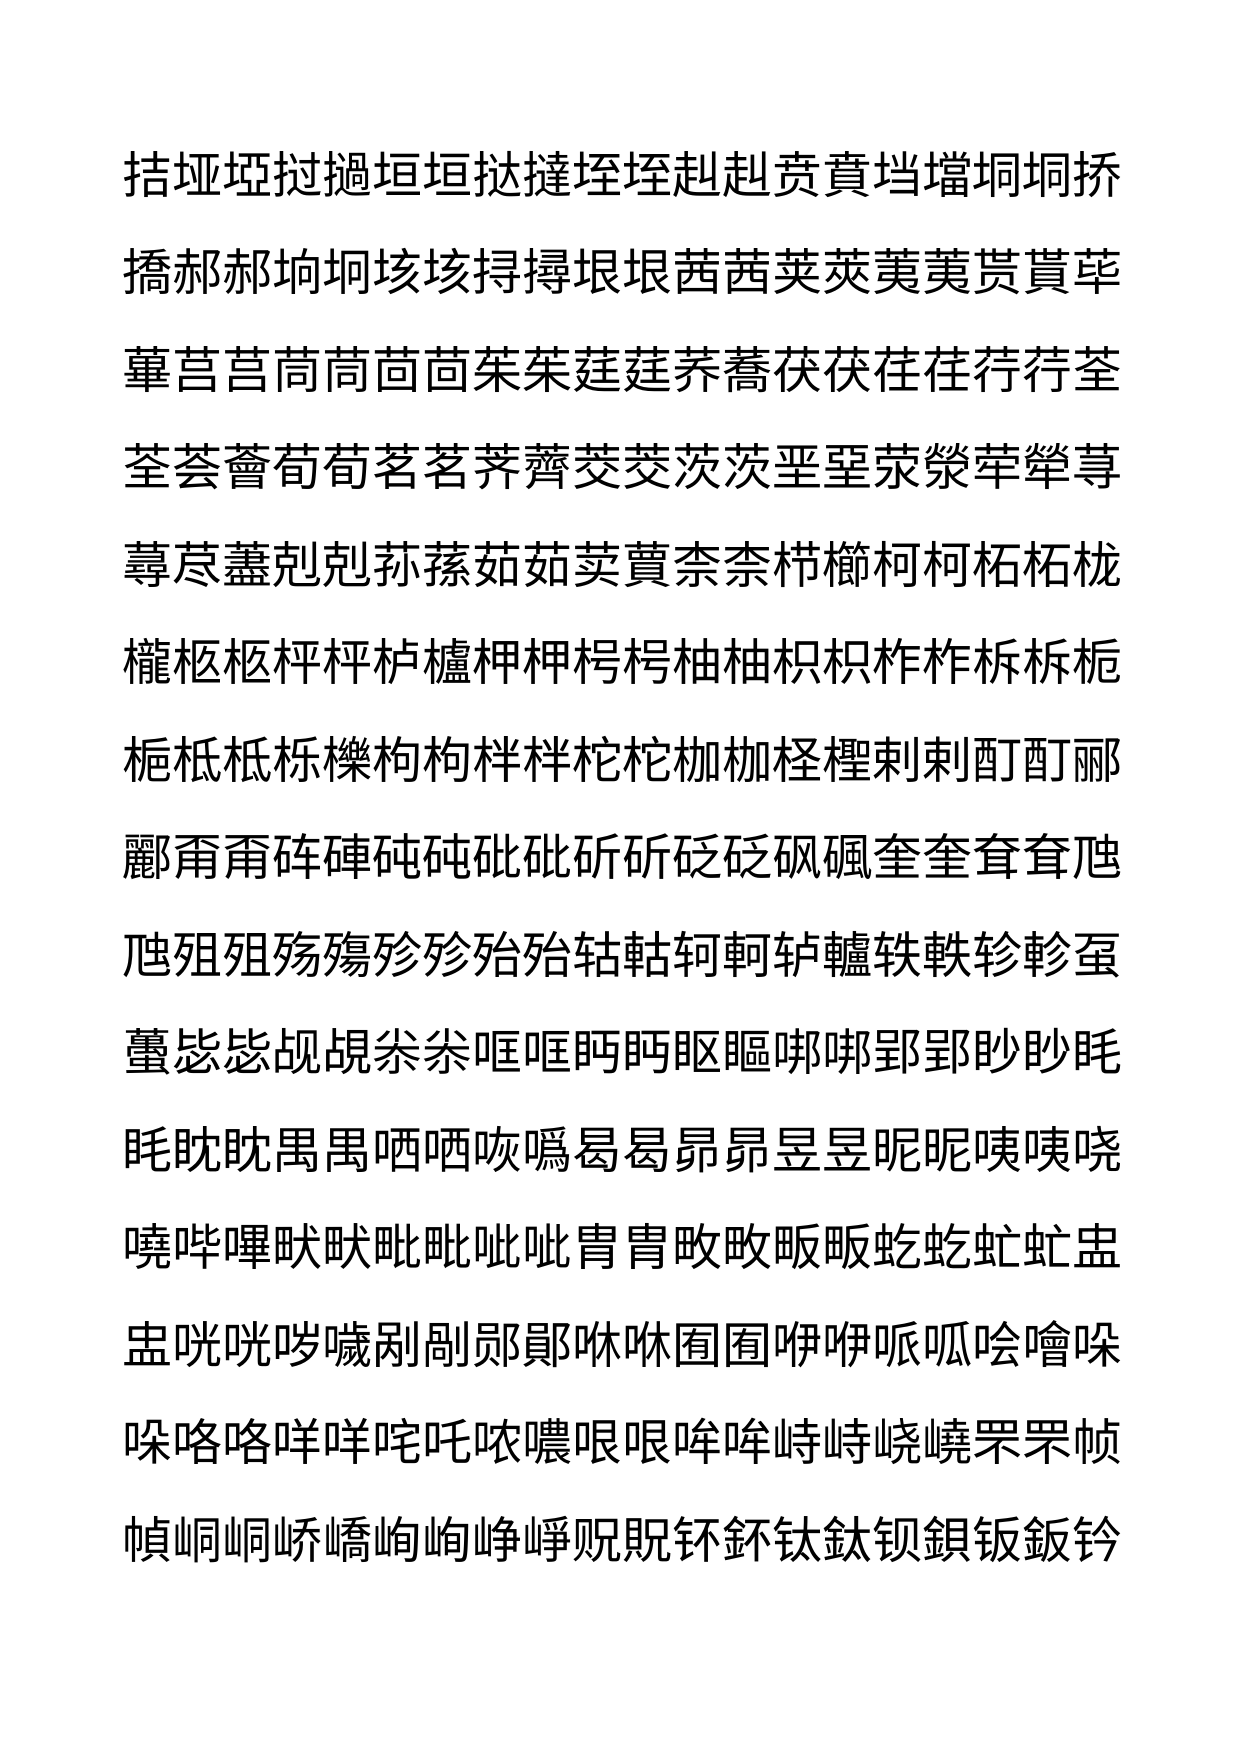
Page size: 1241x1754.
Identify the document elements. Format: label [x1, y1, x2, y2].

text [122, 123, 1134, 1585]
